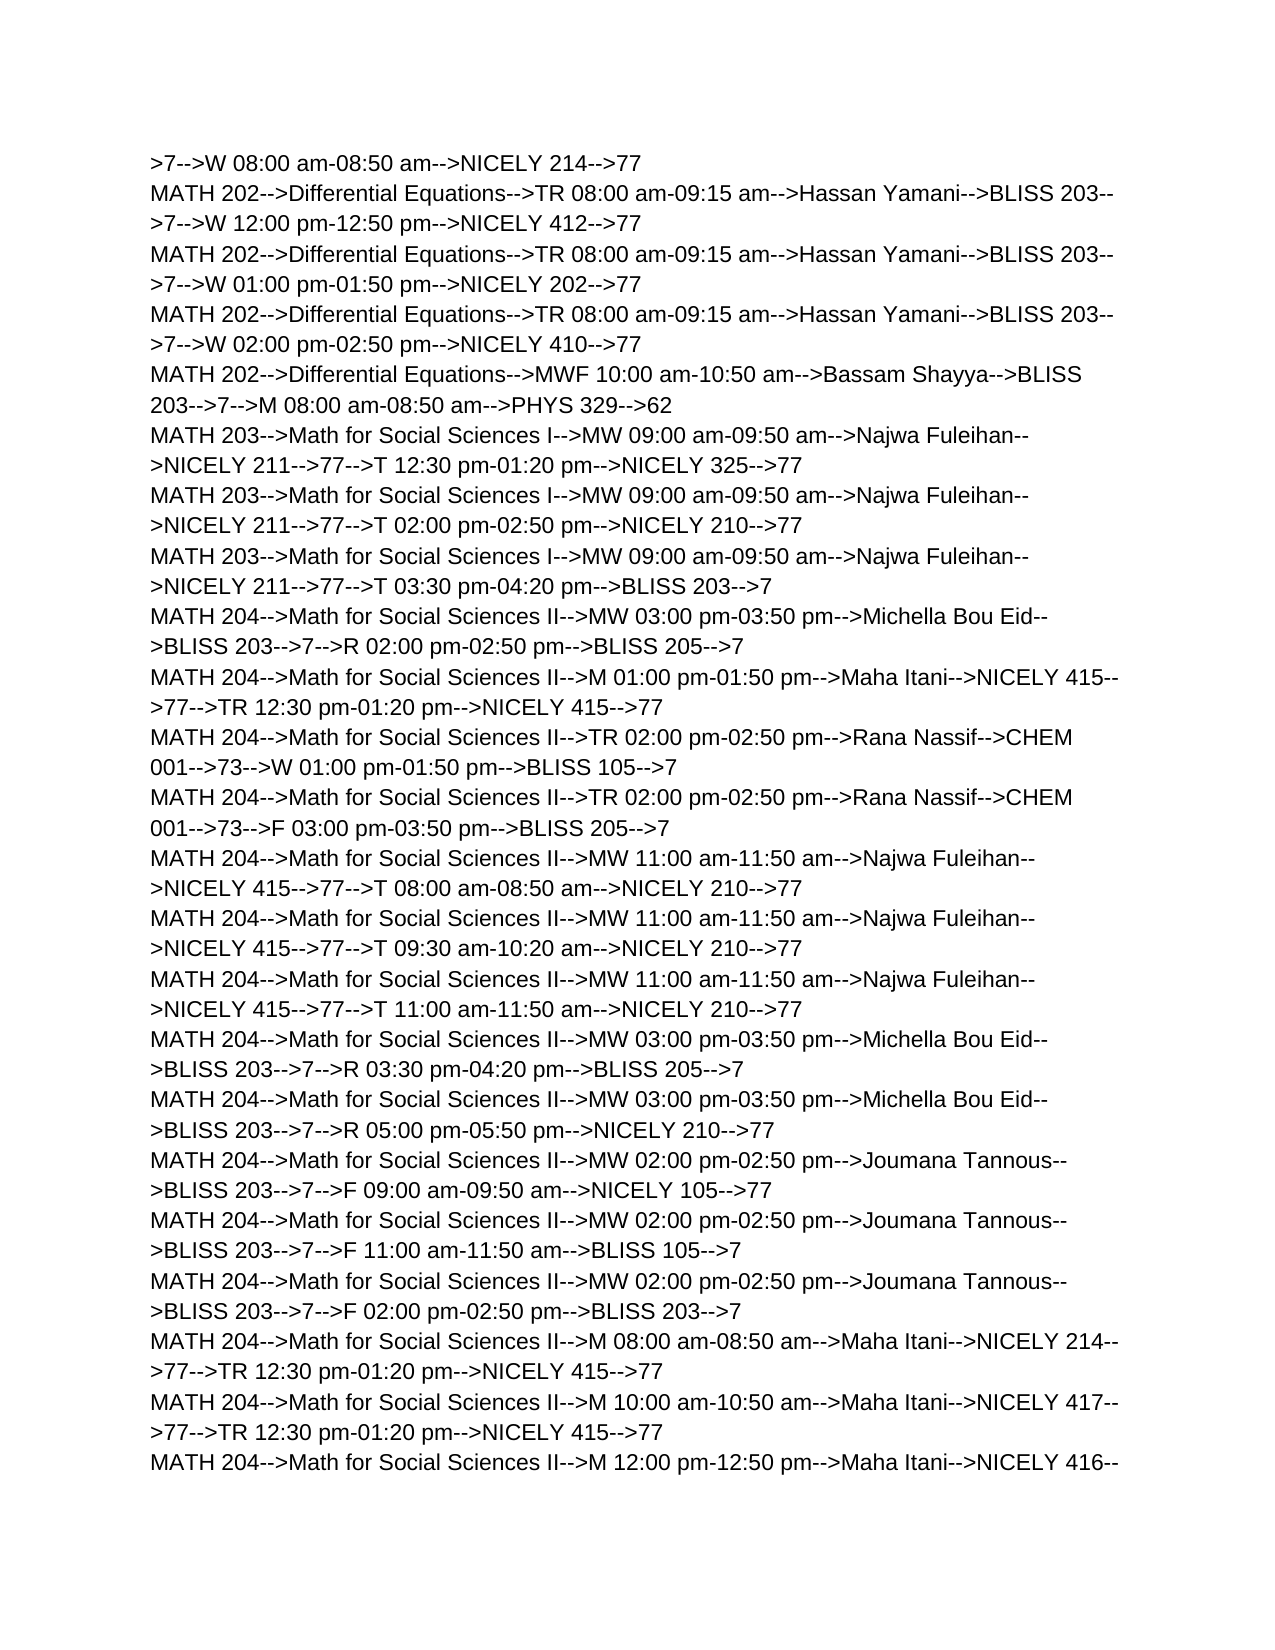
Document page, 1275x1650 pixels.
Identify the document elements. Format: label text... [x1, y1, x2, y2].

text MATH 202-->Differential Equations-->TR 08:00 am-09:15 am-->Hassan Yamani-->BLISS 203-->7-->W 02:00 pm-02:50 pm-->NICELY 410-->77 [150, 301, 1125, 358]
text MATH 204-->Math for Social Sciences II-->M 10:00 am-10:50 am-->Maha Itani-->NICELY 417-->77-->TR 12:30 pm-01:20 pm-->NICELY 415-->77 [150, 1388, 1125, 1445]
text MATH 204-->Math for Social Sciences II-->MW 11:00 am-11:50 am-->Najwa Fuleihan-->NICELY 415-->77-->T 09:30 am-10:20 am-->NICELY 210-->77 [150, 905, 1125, 962]
text MATH 203-->Math for Social Sciences I-->MW 09:00 am-09:50 am-->Najwa Fuleihan-->NICELY 211-->77-->T 03:30 pm-04:20 pm-->BLISS 203-->7 [150, 543, 1125, 599]
text MATH 203-->Math for Social Sciences I-->MW 09:00 am-09:50 am-->Najwa Fuleihan-->NICELY 211-->77-->T 02:00 pm-02:50 pm-->NICELY 210-->77 [150, 482, 1125, 539]
text MATH 204-->Math for Social Sciences II-->MW 02:00 pm-02:50 pm-->Joumana Tannous-->BLISS 203-->7-->F 09:00 am-09:50 am-->NICELY 105-->77 [150, 1147, 1125, 1203]
text MATH 204-->Math for Social Sciences II-->TR 02:00 pm-02:50 pm-->Rana Nassif-->CHEM 001-->73-->W 01:00 pm-01:50 pm-->BLISS 105-->7 [150, 724, 1125, 781]
text MATH 204-->Math for Social Sciences II-->MW 02:00 pm-02:50 pm-->Joumana Tannous-->BLISS 203-->7-->F 02:00 pm-02:50 pm-->BLISS 203-->7 [150, 1268, 1125, 1324]
text MATH 204-->Math for Social Sciences II-->MW 03:00 pm-03:50 pm-->Michella Bou Eid-->BLISS 203-->7-->R 02:00 pm-02:50 pm-->BLISS 205-->7 [150, 603, 1125, 660]
text MATH 202-->Differential Equations-->TR 08:00 am-09:15 am-->Hassan Yamani-->BLISS 203-->7-->W 01:00 pm-01:50 pm-->NICELY 202-->77 [150, 241, 1125, 297]
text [150, 1449, 1125, 1475]
text MATH 204-->Math for Social Sciences II-->MW 11:00 am-11:50 am-->Najwa Fuleihan-->NICELY 415-->77-->T 08:00 am-08:50 am-->NICELY 210-->77 [150, 845, 1125, 901]
text MATH 202-->Differential Equations-->TR 08:00 am-09:15 am-->Hassan Yamani-->BLISS 203-->7-->W 12:00 pm-12:50 pm-->NICELY 412-->77 [150, 180, 1125, 237]
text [150, 150, 1125, 176]
text MATH 204-->Math for Social Sciences II-->M 08:00 am-08:50 am-->Maha Itani-->NICELY 214-->77-->TR 12:30 pm-01:20 pm-->NICELY 415-->77 [150, 1328, 1125, 1385]
text MATH 204-->Math for Social Sciences II-->TR 02:00 pm-02:50 pm-->Rana Nassif-->CHEM 001-->73-->F 03:00 pm-03:50 pm-->BLISS 205-->7 [150, 784, 1125, 841]
text MATH 204-->Math for Social Sciences II-->MW 03:00 pm-03:50 pm-->Michella Bou Eid-->BLISS 203-->7-->R 03:30 pm-04:20 pm-->BLISS 205-->7 [150, 1026, 1125, 1083]
text MATH 204-->Math for Social Sciences II-->MW 11:00 am-11:50 am-->Najwa Fuleihan-->NICELY 415-->77-->T 11:00 am-11:50 am-->NICELY 210-->77 [150, 966, 1125, 1022]
text MATH 203-->Math for Social Sciences I-->MW 09:00 am-09:50 am-->Najwa Fuleihan-->NICELY 211-->77-->T 12:30 pm-01:20 pm-->NICELY 325-->77 [150, 422, 1125, 478]
text MATH 204-->Math for Social Sciences II-->MW 02:00 pm-02:50 pm-->Joumana Tannous-->BLISS 203-->7-->F 11:00 am-11:50 am-->BLISS 105-->7 [150, 1207, 1125, 1264]
text MATH 204-->Math for Social Sciences II-->MW 03:00 pm-03:50 pm-->Michella Bou Eid-->BLISS 203-->7-->R 05:00 pm-05:50 pm-->NICELY 210-->77 [150, 1086, 1125, 1143]
text MATH 202-->Differential Equations-->MWF 10:00 am-10:50 am-->Bassam Shayya-->BLISS 203-->7-->M 08:00 am-08:50 am-->PHYS 329-->62 [150, 361, 1125, 418]
text MATH 204-->Math for Social Sciences II-->M 01:00 pm-01:50 pm-->Maha Itani-->NICELY 415-->77-->TR 12:30 pm-01:20 pm-->NICELY 415-->77 [150, 663, 1125, 720]
